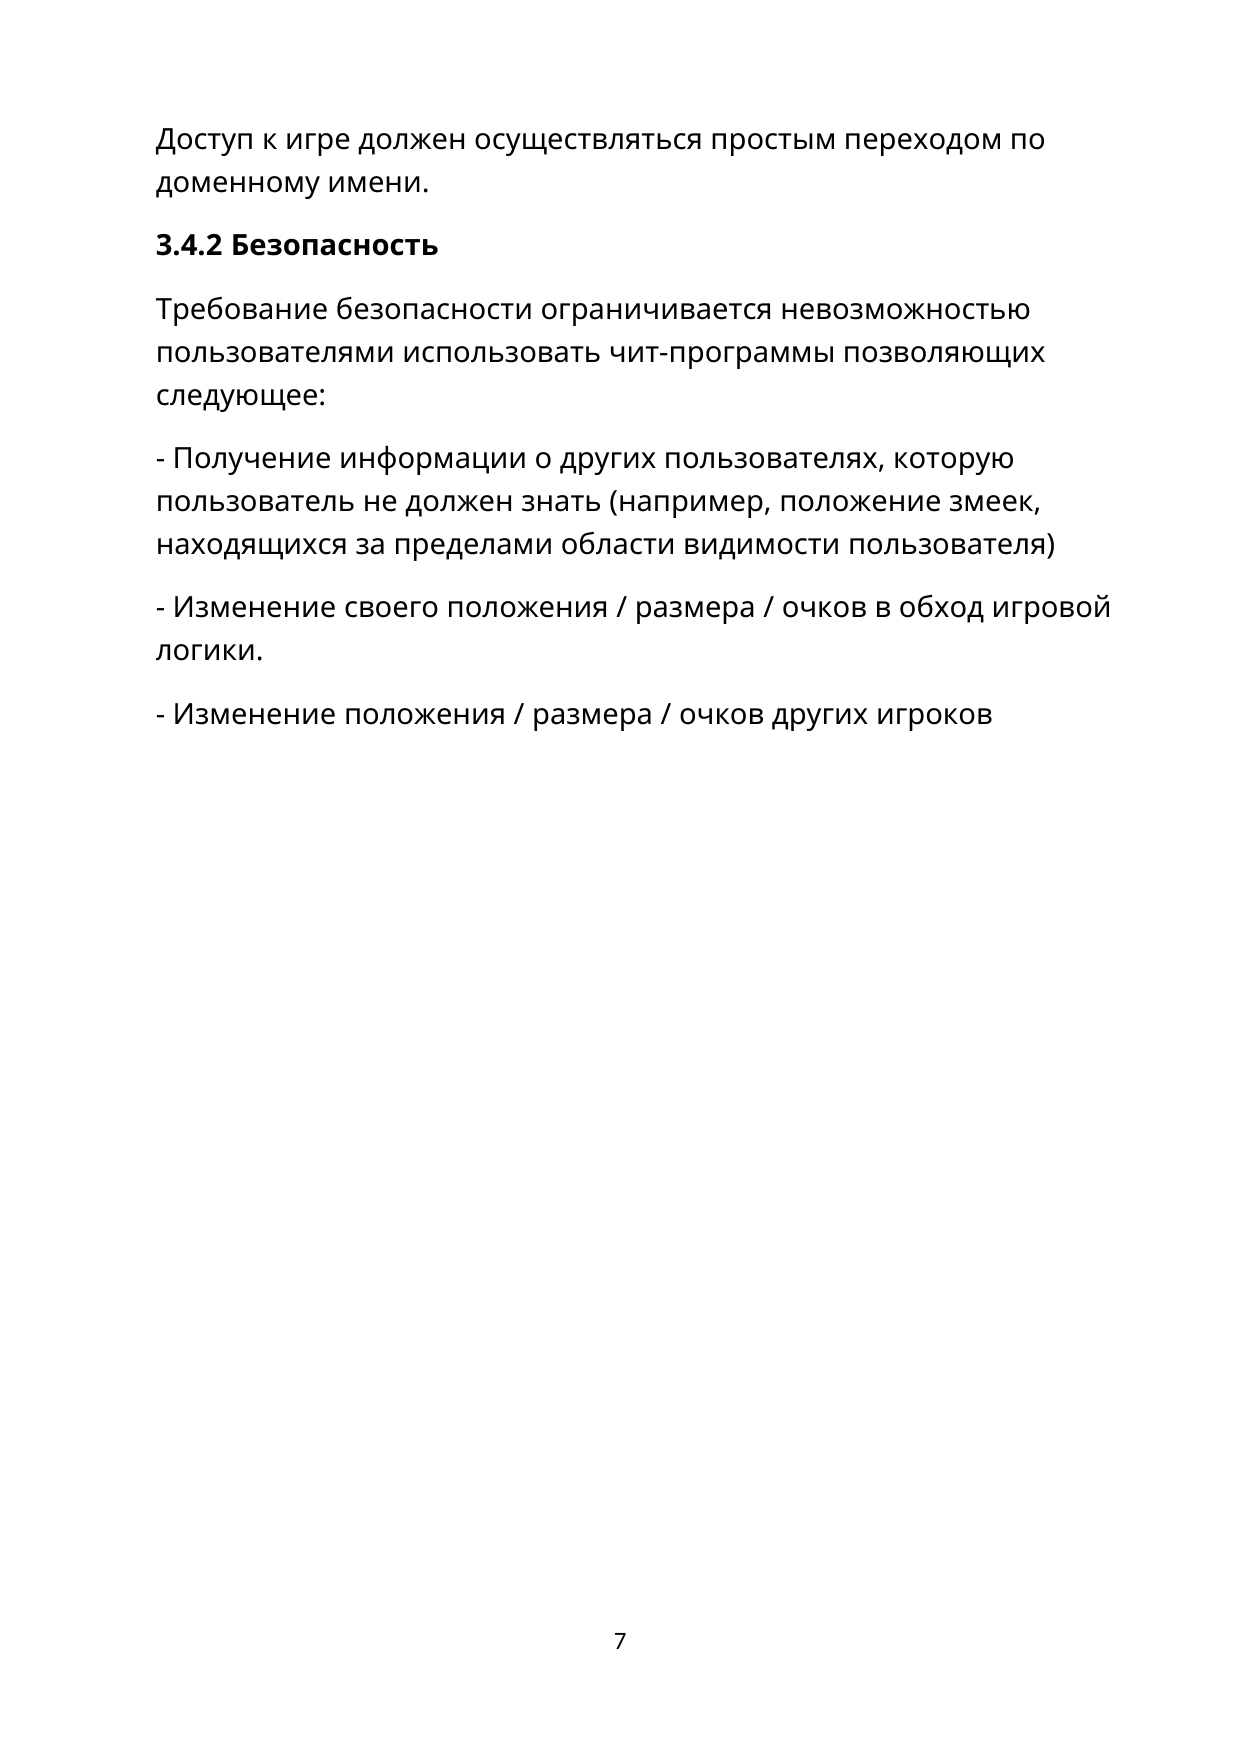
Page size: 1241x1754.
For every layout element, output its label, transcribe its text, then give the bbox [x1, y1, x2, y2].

text - Изменение своего положения / размера / очков в обход игровой логики. [156, 587, 1122, 669]
text - Получение информации о других пользователях, которую пользователь не должен знать (например, положение змеек, находящихся за пределами области видимости пользователя) [156, 437, 1122, 563]
list Безопасность [156, 224, 1122, 264]
text Доступ к игре должен осуществляться простым переходом по доменному имени. [156, 118, 1122, 201]
text Требование безопасности ограничивается невозможностью пользователями использовать чит-программы позволяющих следующее: [156, 288, 1122, 413]
text - Изменение положения / размера / очков других игроков [156, 693, 1122, 733]
